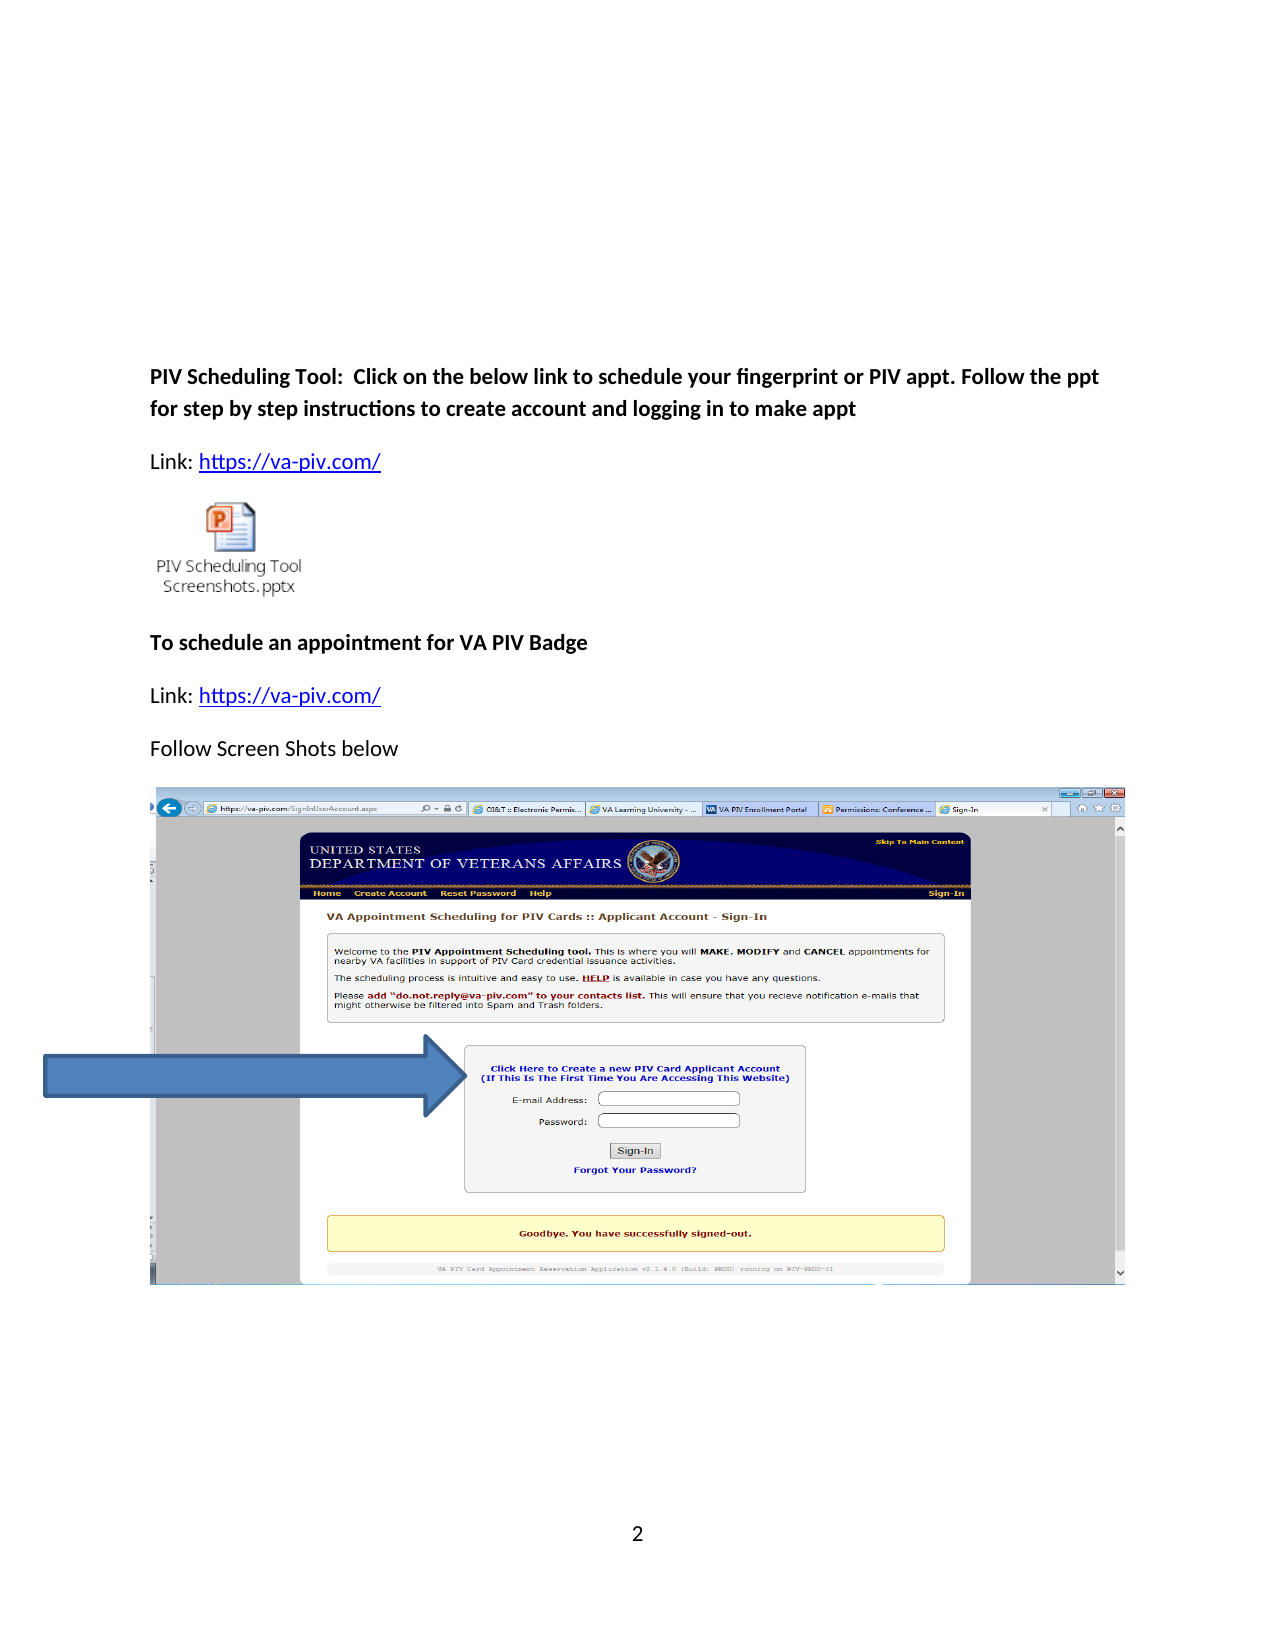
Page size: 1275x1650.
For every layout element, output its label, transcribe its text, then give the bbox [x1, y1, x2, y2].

text Link: https://va-piv.com/ [150, 447, 1125, 475]
text PIV Scheduling Tool: Click on the below link to schedule your fingerprint or PIV appt. Follow the ppt for step by step instructions to create account and logging in to make appt [150, 362, 1125, 422]
text Follow Screen Shots below [150, 734, 1125, 762]
text To schedule an appointment for VA PIV Badge [150, 628, 1125, 656]
text Link: https://va-piv.com/ [150, 681, 1125, 709]
picture [150, 787, 1125, 1285]
